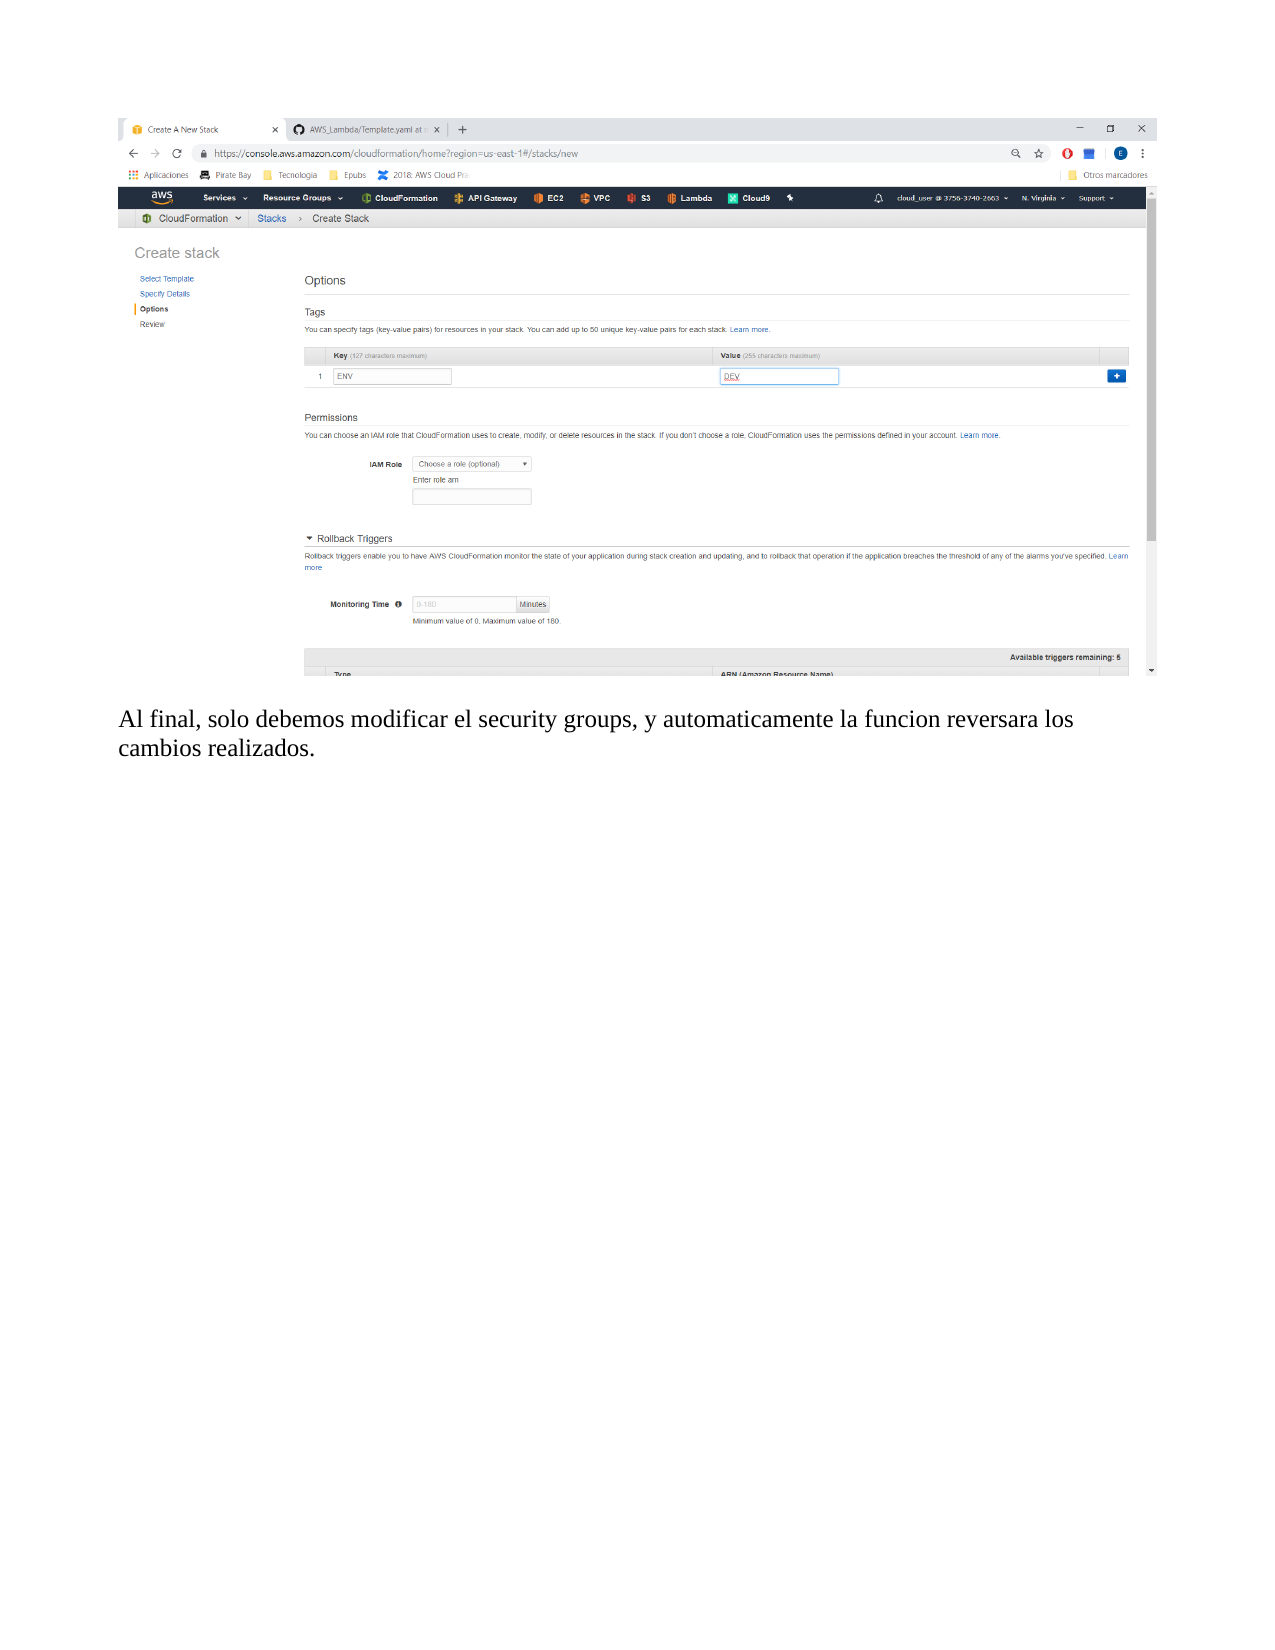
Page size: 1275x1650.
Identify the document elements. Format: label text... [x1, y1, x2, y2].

picture [118, 118, 1157, 676]
text Al final, solo debemos modificar el security groups, y automaticamente la funcion reversara los cambios realizados. [118, 704, 1157, 762]
